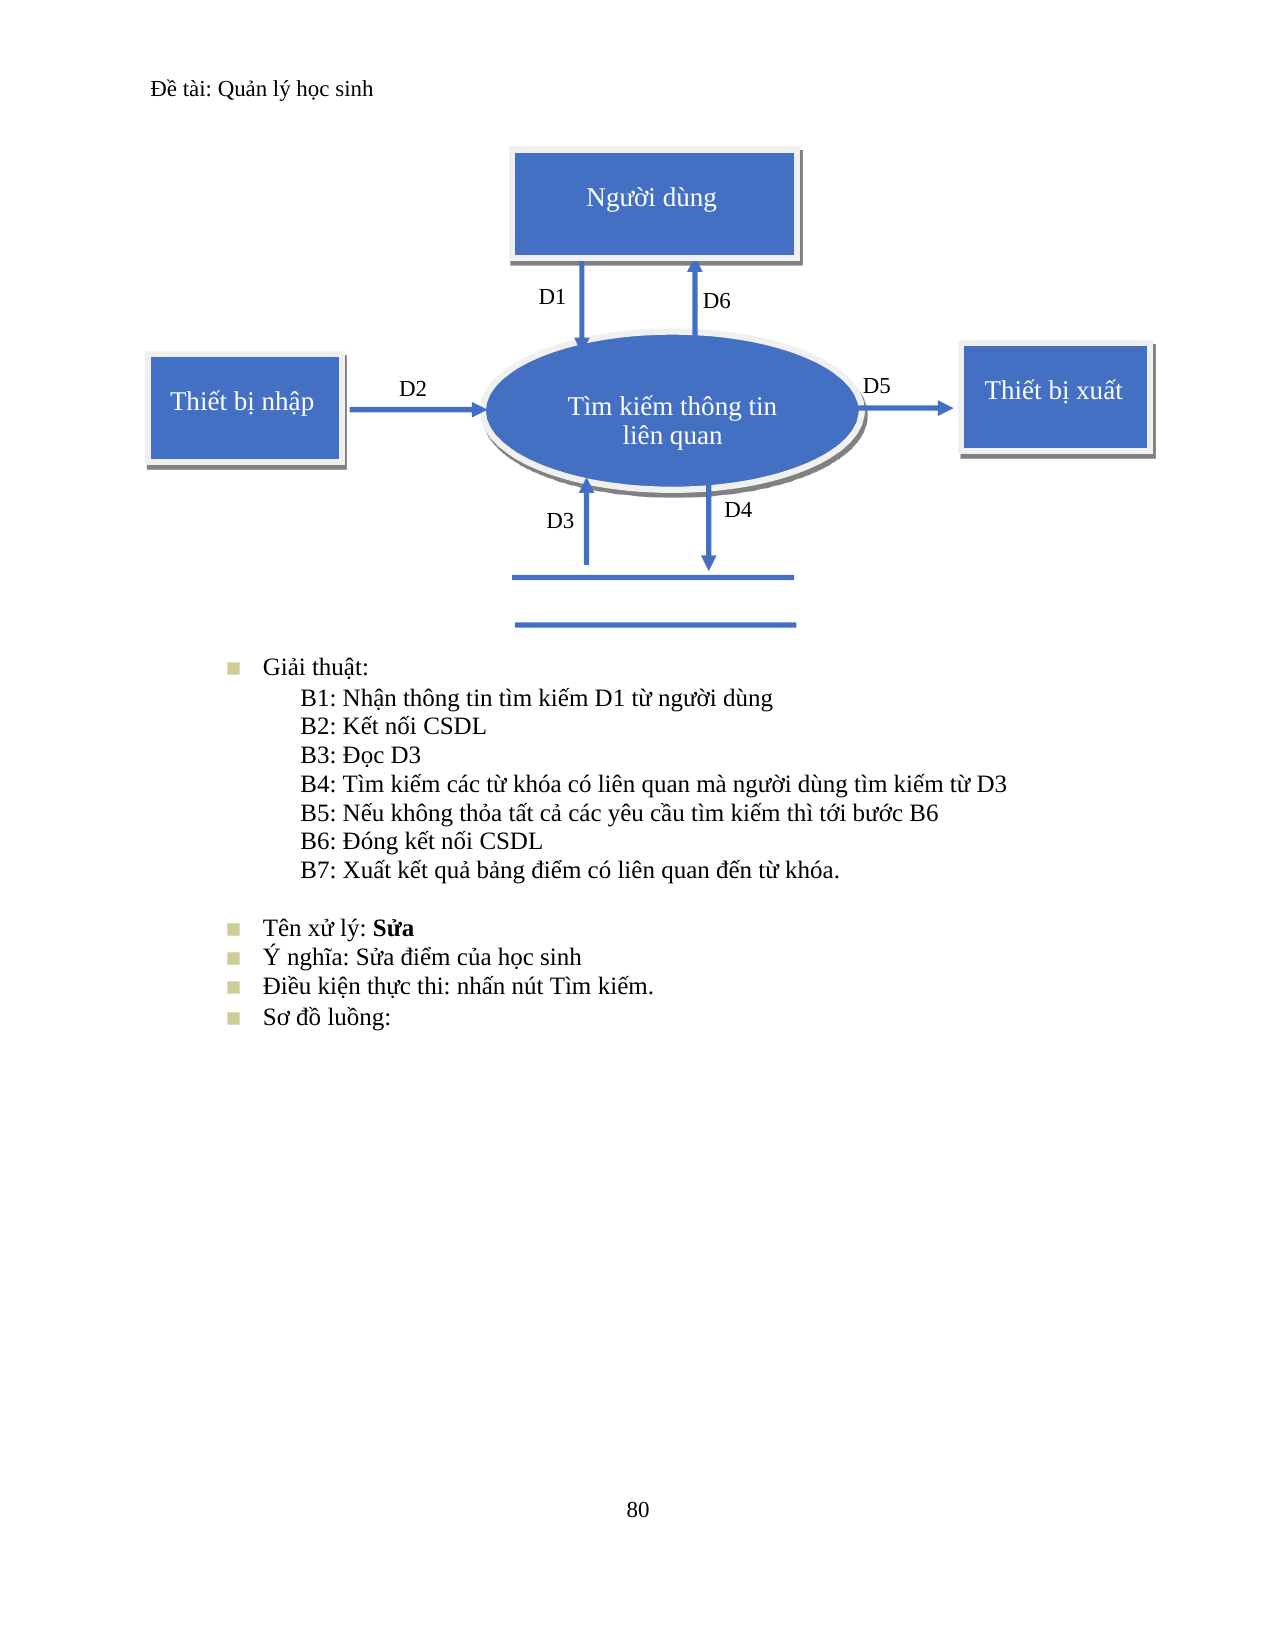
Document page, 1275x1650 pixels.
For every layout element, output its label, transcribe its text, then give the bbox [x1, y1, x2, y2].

text B4: Tìm kiếm các từ khóa có liên quan mà người dùng tìm kiếm từ D3 B5: Nếu không thỏa tất cả các yêu cầu tìm kiếm thì tới bước B6 [300, 769, 1041, 826]
list Tên xử lý: Sửa [225, 913, 1225, 942]
list Sơ đồ luồng: [225, 1002, 1225, 1031]
text B3: Đọc D3 [300, 740, 1225, 769]
text B7: Xuất kết quả bảng điểm có liên quan đến từ khóa. [300, 855, 1225, 884]
picture [590, 486, 706, 498]
picture [151, 364, 339, 451]
list Giải thuật: [225, 652, 1225, 682]
list Ý nghĩa: Sửa điểm của học sinh [225, 942, 1225, 971]
picture [960, 343, 1156, 459]
picture [541, 365, 804, 456]
picture [481, 424, 583, 498]
picture [531, 508, 599, 534]
picture [687, 288, 747, 312]
list Điều kiện thực thi: nhấn nút Tìm kiếm. [225, 971, 1225, 1000]
picture [146, 354, 347, 470]
picture [964, 353, 1147, 440]
picture [510, 261, 579, 266]
text B6: Đóng kết nối CSDL [300, 826, 1225, 855]
picture [523, 284, 592, 313]
text B1: Nhận thông tin tìm kiếm D1 từ người dùng B2: Kết nối CSDL [300, 683, 804, 740]
picture [585, 261, 692, 266]
picture [708, 411, 868, 528]
picture [698, 149, 803, 266]
picture [585, 332, 608, 336]
picture [515, 159, 794, 247]
picture [383, 376, 469, 412]
picture [737, 332, 926, 406]
picture [481, 332, 579, 398]
